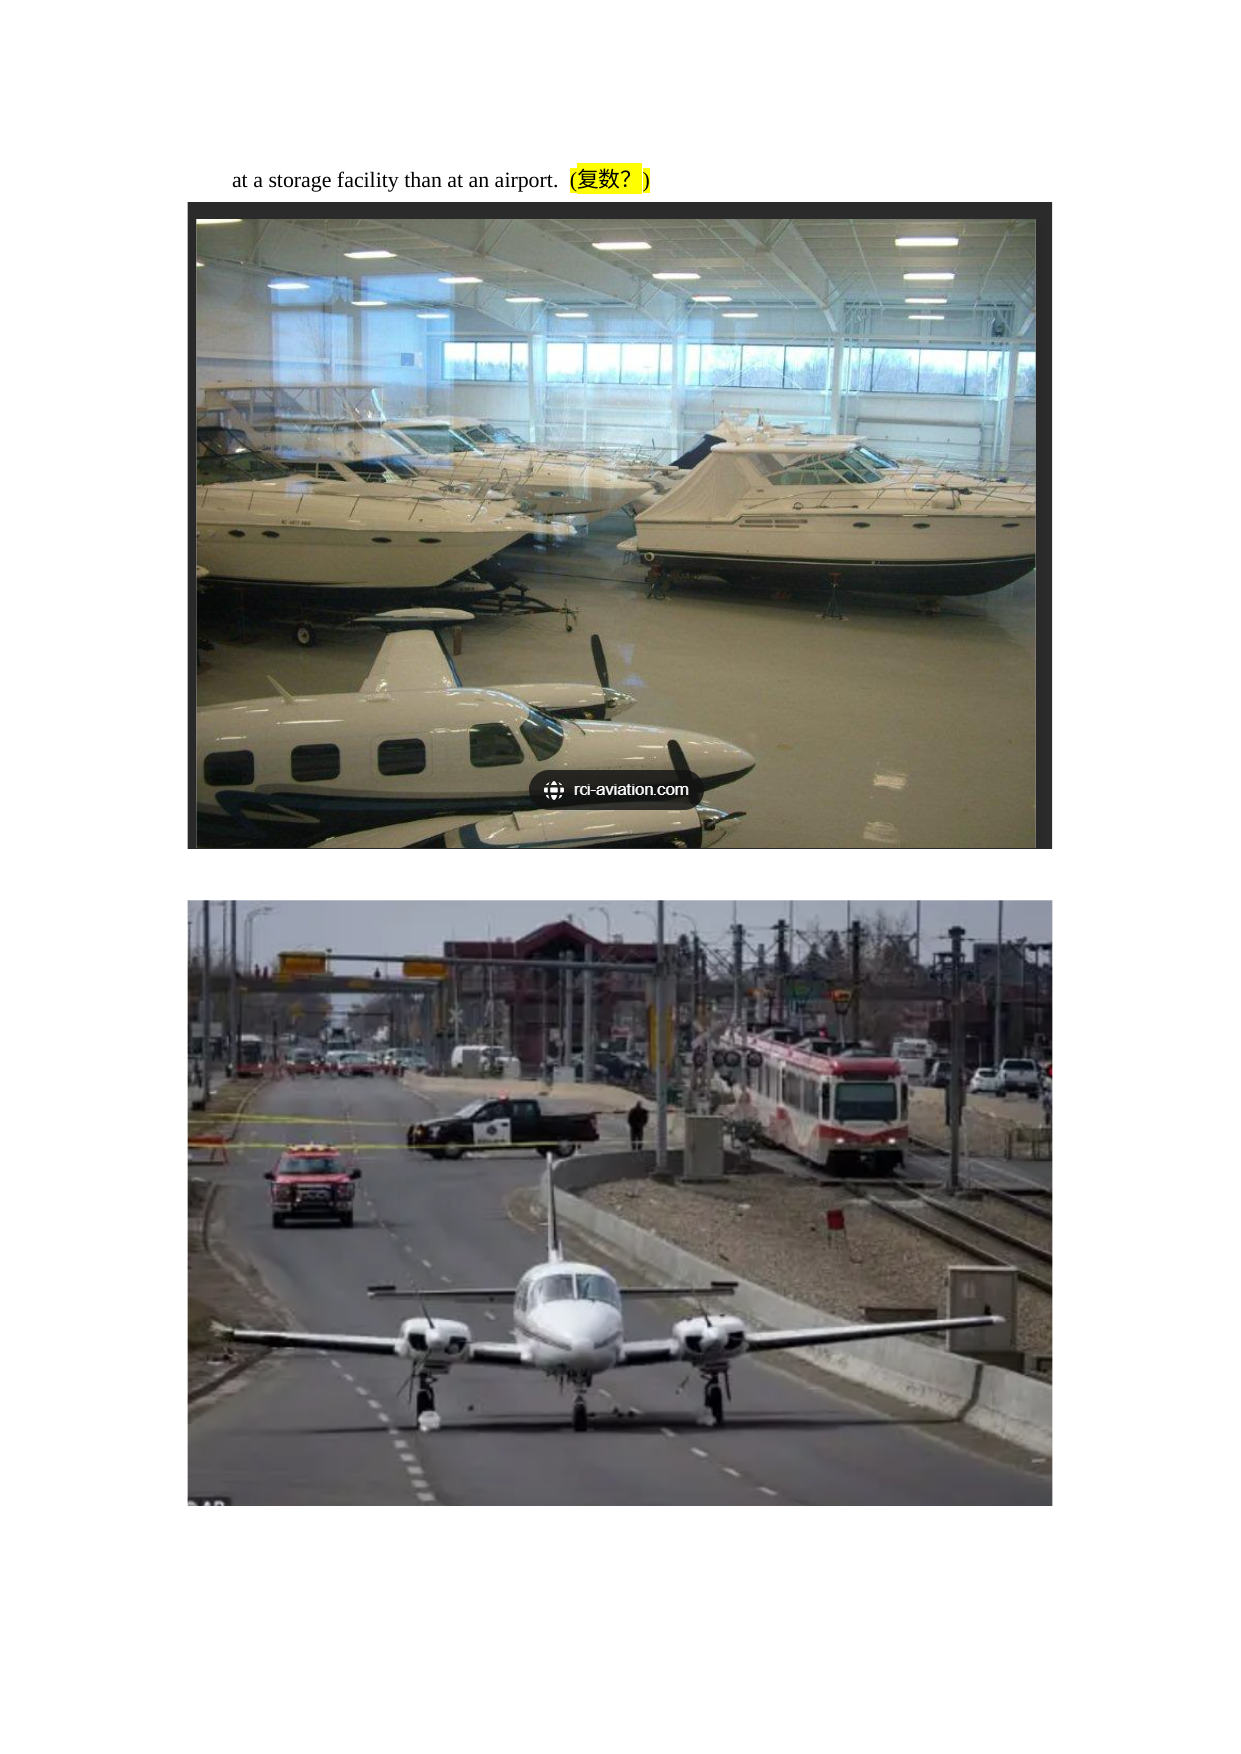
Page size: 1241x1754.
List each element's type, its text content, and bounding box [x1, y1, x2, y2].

list Commercial airlines often find it cheaper to park their aircraft（飞机；航空器；飞行器） at a storage facility than at an airport. (复数？) [187, 162, 1053, 194]
picture [187, 898, 1053, 1506]
picture [187, 202, 1053, 849]
